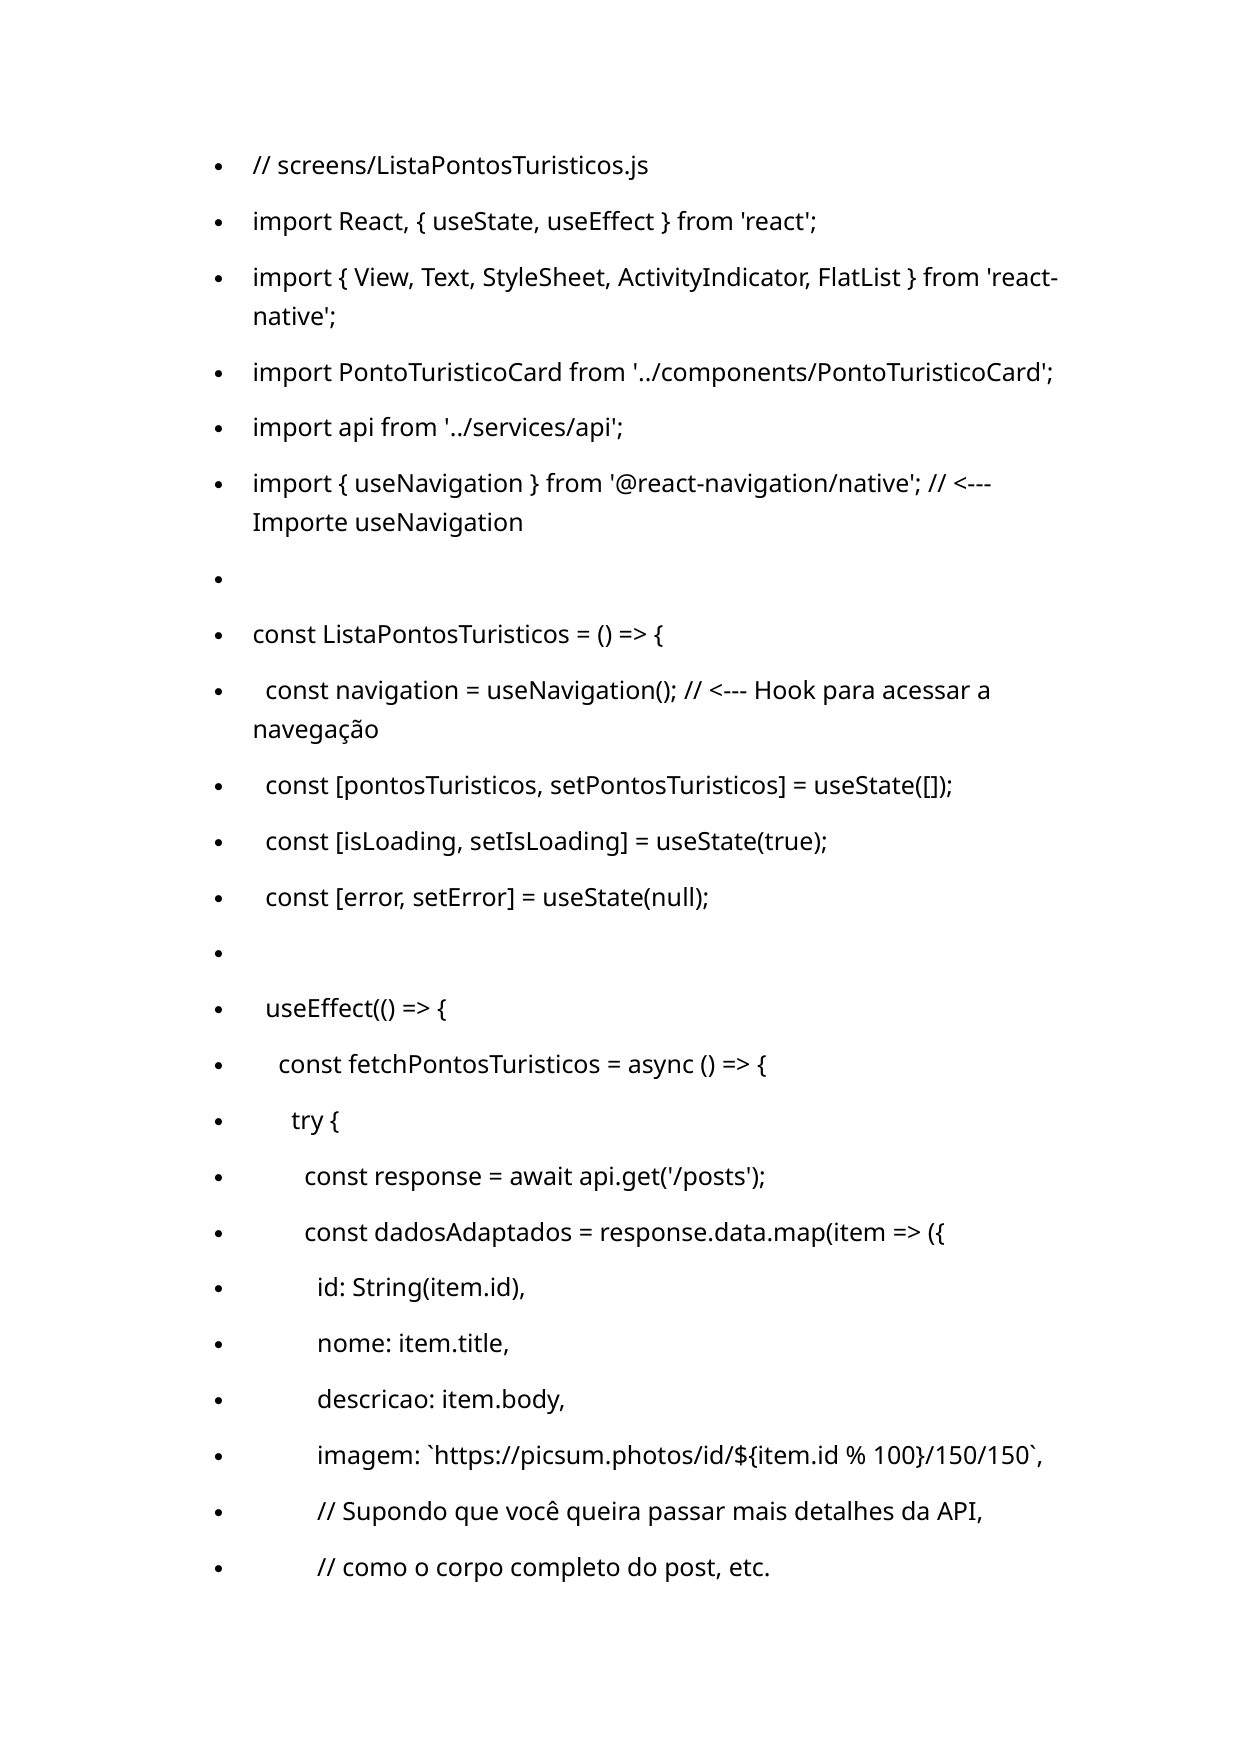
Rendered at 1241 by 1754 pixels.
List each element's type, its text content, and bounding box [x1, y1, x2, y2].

list imagem: `https://picsum.photos/id/${item.id % 100}/150/150`, [215, 1438, 1063, 1472]
list // como o corpo completo do post, etc. [215, 1549, 1063, 1583]
list // Supondo que você queira passar mais detalhes da API, [215, 1493, 1063, 1527]
list import PontoTuristicoCard from '../components/PontoTuristicoCard'; [215, 354, 1063, 388]
list const [pontosTuristicos, setPontosTuristicos] = useState([]); [215, 768, 1063, 802]
list descricao: item.body, [215, 1382, 1063, 1416]
list // screens/ListaPontosTuristicos.js [215, 148, 1063, 182]
list useEffect(() => { [215, 991, 1063, 1025]
list import { useNavigation } from '@react-navigation/native'; // <--- Importe useNavigation [215, 466, 1063, 539]
list const [isLoading, setIsLoading] = useState(true); [215, 823, 1063, 857]
list const [error, setError] = useState(null); [215, 879, 1063, 913]
list import { View, Text, StyleSheet, ActivityIndicator, FlatList } from 'react-native'; [215, 259, 1063, 332]
list import React, { useState, useEffect } from 'react'; [215, 203, 1063, 237]
list id: String(item.id), [215, 1270, 1063, 1304]
list import api from '../services/api'; [215, 410, 1063, 444]
list const response = await api.get('/posts'); [215, 1158, 1063, 1192]
list const ListaPontosTuristicos = () => { [215, 617, 1063, 651]
list const fetchPontosTuristicos = async () => { [215, 1047, 1063, 1081]
list const dadosAdaptados = response.data.map(item => ({ [215, 1214, 1063, 1248]
list try { [215, 1103, 1063, 1137]
list const navigation = useNavigation(); // <--- Hook para acessar a navegação [215, 673, 1063, 746]
list nome: item.title, [215, 1326, 1063, 1360]
